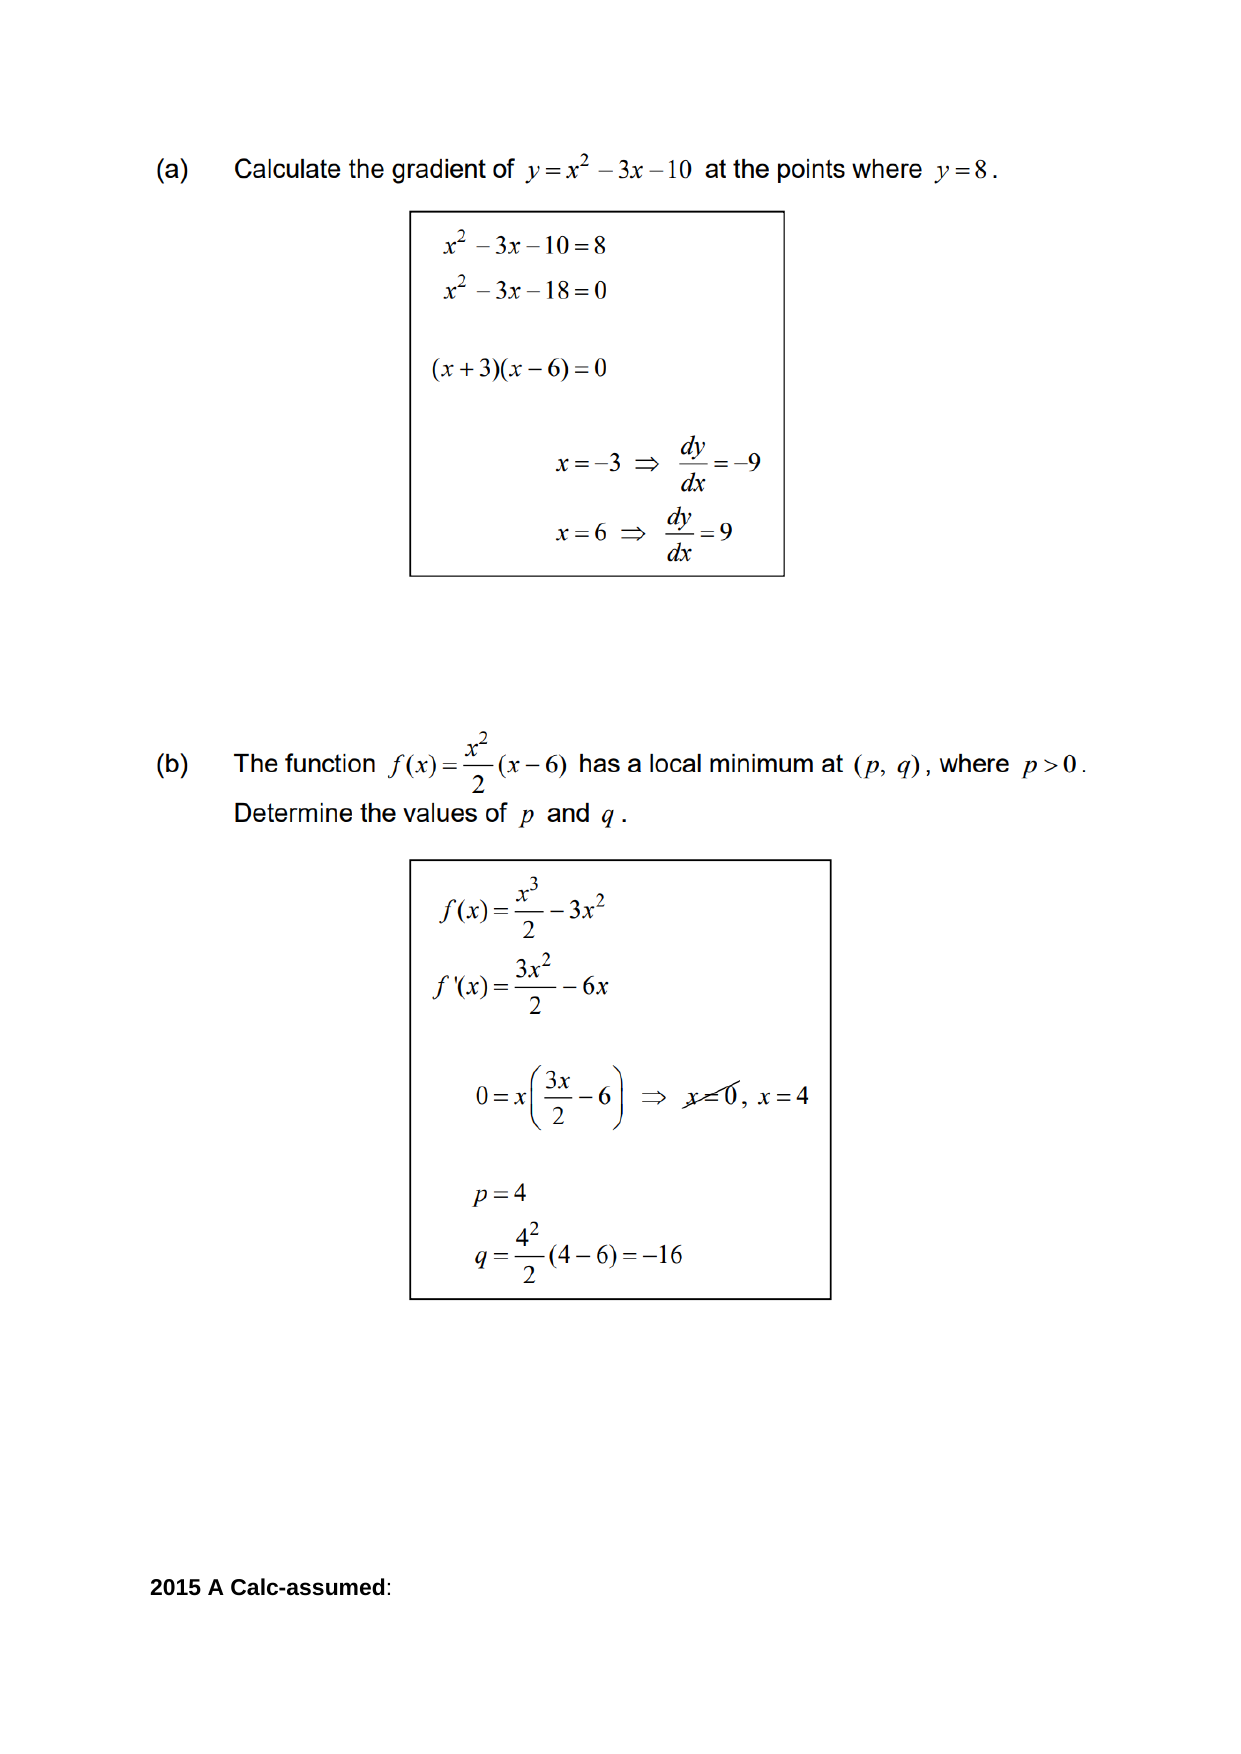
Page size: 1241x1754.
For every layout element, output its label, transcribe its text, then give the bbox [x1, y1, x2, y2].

picture [150, 150, 1091, 1311]
text 2015 A Calc-assumed: [150, 1574, 1090, 1600]
